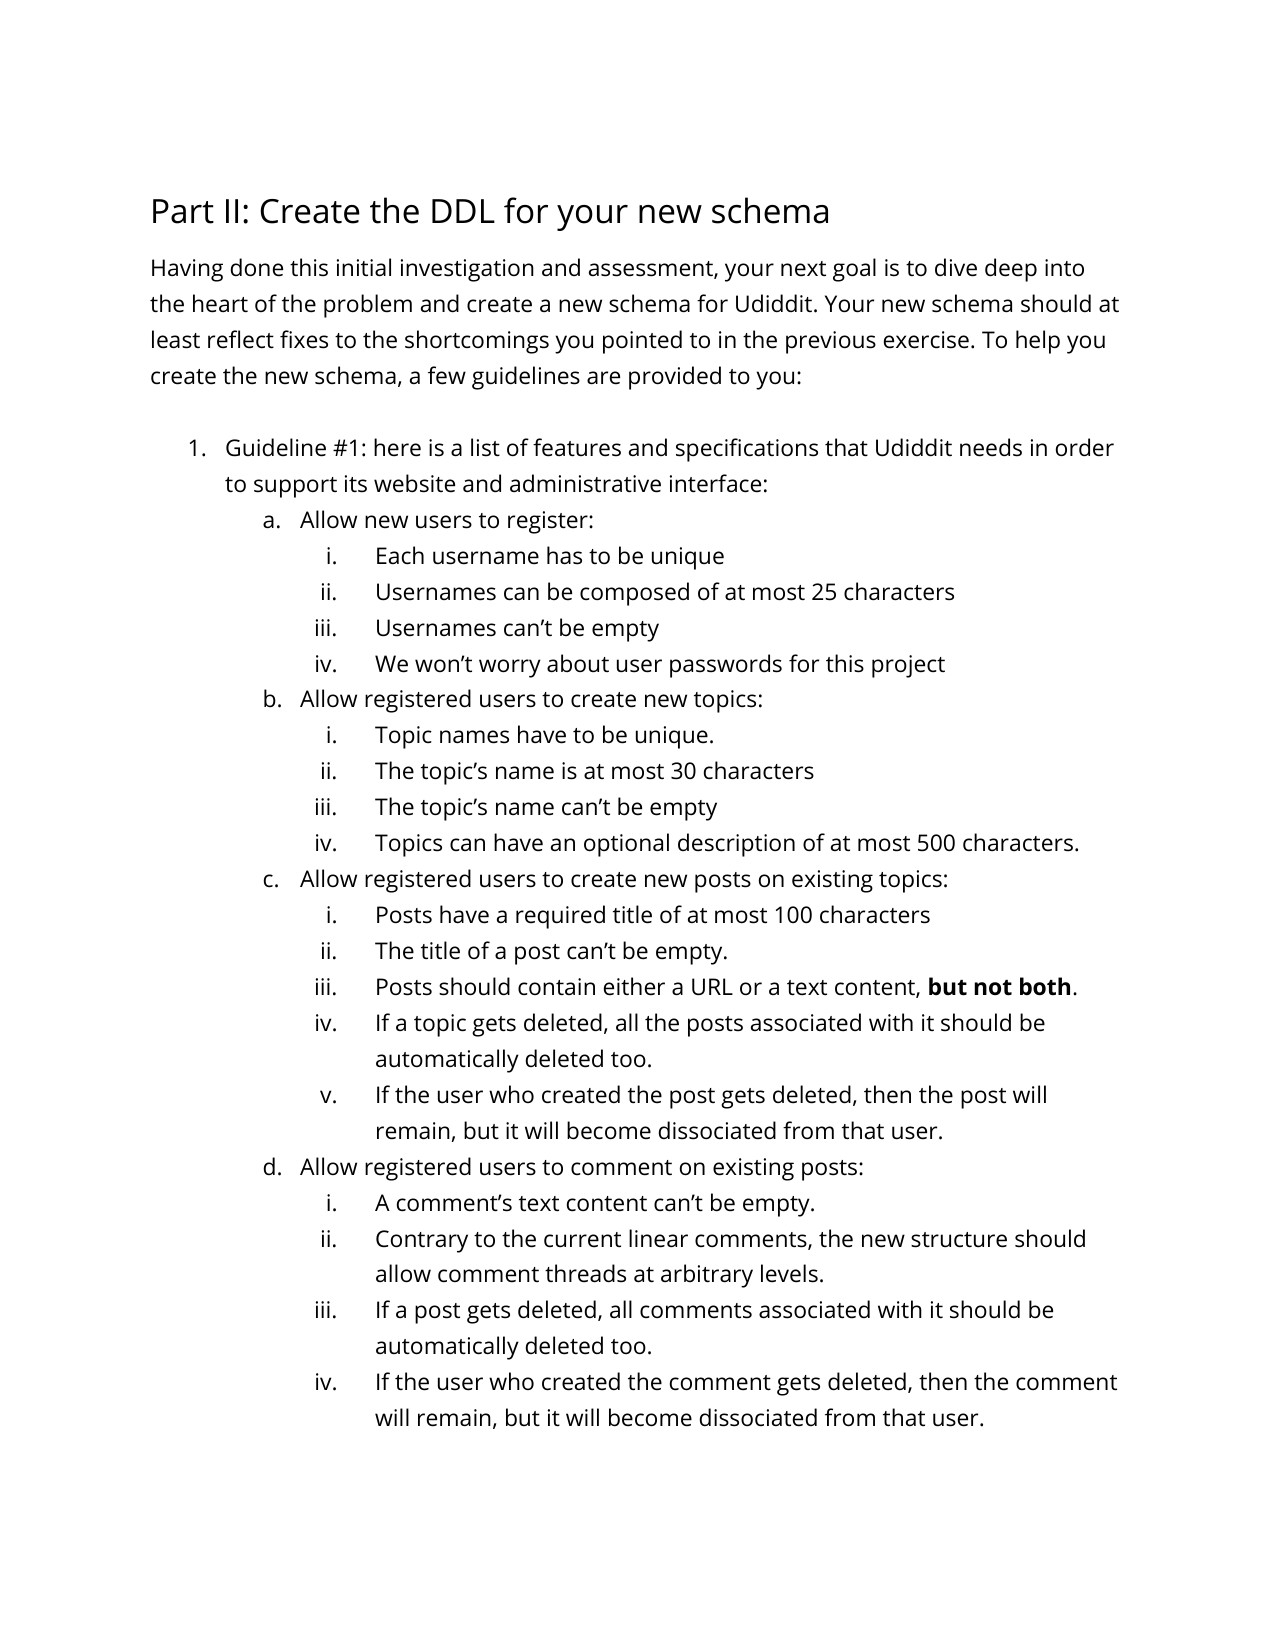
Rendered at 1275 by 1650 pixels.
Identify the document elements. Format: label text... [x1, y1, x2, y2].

list Usernames can’t be empty [337, 612, 1125, 643]
list Guideline #1: here is a list of features and specifications that Udiddit needs in order to support its website and administrative interface: [187, 432, 1125, 499]
list Usernames can be composed of at most 25 characters [337, 576, 1125, 607]
list The title of a post can’t be empty. [337, 935, 1125, 966]
list Posts should contain either a URL or a text content, but not both. [337, 971, 1125, 1002]
list Topics can have an optional description of at most 500 characters. [337, 827, 1125, 858]
list Allow new users to register: [262, 504, 1125, 535]
list Allow registered users to comment on existing posts: [262, 1151, 1125, 1182]
list A comment’s text content can’t be empty. [337, 1187, 1125, 1218]
list Each username has to be unique [337, 540, 1125, 571]
list If a topic gets deleted, all the posts associated with it should be automatically deleted too. [337, 1007, 1125, 1074]
subtitle Part II: Create the DDL for your new schema [150, 187, 1125, 233]
list Posts have a required title of at most 100 characters [337, 899, 1125, 930]
list If the user who created the comment gets deleted, then the comment will remain, but it will become dissociated from that user. [337, 1366, 1125, 1433]
text Having done this initial investigation and assessment, your next goal is to dive deep into the heart of the problem and create a new schema for Udiddit. Your new schema should at least reflect fixes to the shortcomings you pointed to in the previous exercise. To help you create the new schema, a few guidelines are provided to you: [150, 252, 1125, 391]
list If the user who created the post gets deleted, then the post will remain, but it will become dissociated from that user. [337, 1079, 1125, 1146]
list The topic’s name is at most 30 characters [337, 755, 1125, 787]
list Allow registered users to create new posts on existing topics: [262, 863, 1125, 894]
list Contrary to the current linear comments, the new structure should allow comment threads at arbitrary levels. [337, 1222, 1125, 1290]
list Topic names have to be unique. [337, 719, 1125, 751]
list Allow registered users to create new topics: [262, 683, 1125, 715]
list If a post gets deleted, all comments associated with it should be automatically deleted too. [337, 1294, 1125, 1362]
list We won’t worry about user passwords for this project [337, 647, 1125, 679]
list The topic’s name can’t be empty [337, 791, 1125, 822]
